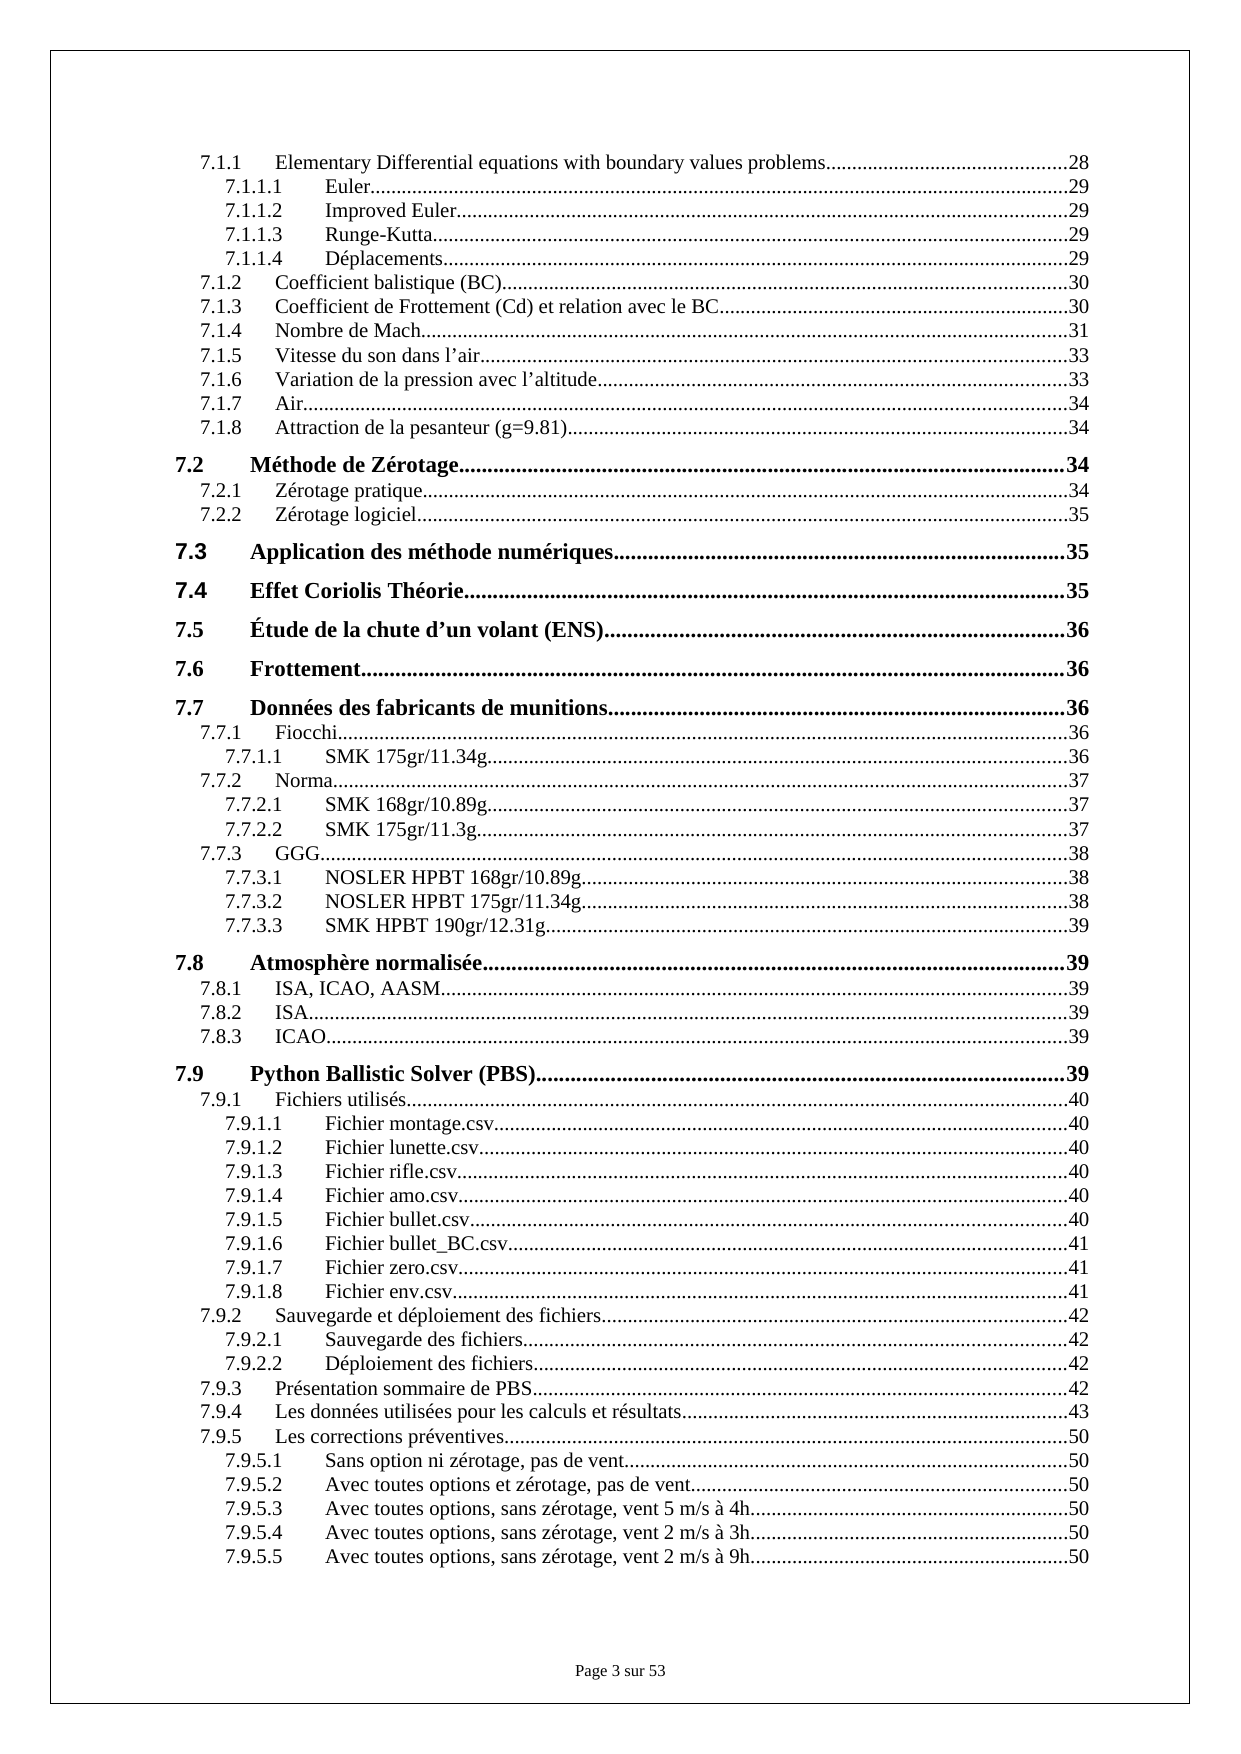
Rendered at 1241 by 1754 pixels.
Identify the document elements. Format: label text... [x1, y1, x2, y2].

text 7.2.1 Zérotage pratique 34 [200, 478, 1090, 502]
text 7.2.2 Zérotage logiciel 35 [200, 502, 1090, 526]
text 7.1.3 Coefficient de Frottement (Cd) et relation avec le BC 30 [200, 294, 1090, 318]
text 7.9.1.6 Fichier bullet_BC.csv 41 [225, 1231, 1090, 1255]
text 7.5 Étude de la chute d’un volant (ENS) 36 [175, 616, 1090, 642]
text 7.9.4 Les données utilisées pour les calculs et résultats 43 [200, 1399, 1090, 1423]
text 7.9.3 Présentation sommaire de PBS 42 [200, 1375, 1090, 1399]
text 7.7.1 Fiocchi 36 [200, 720, 1090, 744]
text 7.4 Effet Coriolis Théorie 35 [175, 577, 1090, 604]
text 7.1.1.1 Euler 29 [225, 174, 1090, 198]
text 7.6 Frottement 36 [175, 655, 1090, 681]
text 7.1.4 Nombre de Mach 31 [200, 318, 1090, 342]
text 7.9.5.1 Sans option ni zérotage, pas de vent. 50 [225, 1448, 1090, 1472]
text 7.9.5.2 Avec toutes options et zérotage, pas de vent. 50 [225, 1472, 1090, 1496]
text 7.9.5 Les corrections préventives 50 [200, 1423, 1090, 1448]
text 7.9.1.7 Fichier zero.csv 41 [225, 1255, 1090, 1279]
text 7.7.2.1 SMK 168gr/10.89g 37 [225, 792, 1090, 816]
text 7.9 Python Ballistic Solver (PBS) 39 [175, 1060, 1090, 1087]
text 7.1.1.2 Improved Euler 29 [225, 198, 1090, 222]
text 7.7.1.1 SMK 175gr/11.34g 36 [225, 744, 1090, 768]
text 7.7.3 GGG 38 [200, 841, 1090, 864]
text 7.1.5 Vitesse du son dans l’air 33 [200, 342, 1090, 367]
text 7.7.3.1 NOSLER HPBT 168gr/10.89g 38 [225, 864, 1090, 889]
text 7.7.3.3 SMK HPBT 190gr/12.31g 39 [225, 913, 1090, 937]
text 7.9.1.1 Fichier montage.csv 40 [225, 1111, 1090, 1135]
text 7.1.6 Variation de la pression avec l’altitude 33 [200, 367, 1090, 391]
text 7.8.3 ICAO 39 [200, 1024, 1090, 1048]
text 7.9.2 Sauvegarde et déploiement des fichiers 42 [200, 1303, 1090, 1327]
text 7.7 Données des fabricants de munitions 36 [175, 694, 1090, 720]
text 7.3 Application des méthode numériques 35 [175, 538, 1090, 565]
text 7.1.8 Attraction de la pesanteur (g=9.81) 34 [200, 415, 1090, 439]
text 7.8.1 ISA, ICAO, AASM 39 [200, 976, 1090, 1000]
text 7.8 Atmosphère normalisée 39 [175, 949, 1090, 976]
text 7.8.2 ISA 39 [200, 1000, 1090, 1024]
text 7.9.5.3 Avec toutes options, sans zérotage, vent 5 m/s à 4h. 50 [225, 1496, 1090, 1520]
text 7.9.2.2 Déploiement des fichiers 42 [225, 1351, 1090, 1375]
text 7.9.1.5 Fichier bullet.csv 40 [225, 1207, 1090, 1231]
text 7.1.7 Air 34 [200, 391, 1090, 415]
text 7.9.1.3 Fichier rifle.csv 40 [225, 1159, 1090, 1183]
text 7.9.1.8 Fichier env.csv 41 [225, 1279, 1090, 1303]
text 7.9.5.4 Avec toutes options, sans zérotage, vent 2 m/s à 3h. 50 [225, 1520, 1090, 1544]
text 7.9.1 Fichiers utilisés 40 [200, 1087, 1090, 1111]
text 7.9.1.4 Fichier amo.csv 40 [225, 1183, 1090, 1207]
text 7.7.2.2 SMK 175gr/11.3g 37 [225, 816, 1090, 841]
text 7.9.2.1 Sauvegarde des fichiers 42 [225, 1327, 1090, 1351]
text 7.7.2 Norma 37 [200, 768, 1090, 792]
text 7.7.3.2 NOSLER HPBT 175gr/11.34g 38 [225, 889, 1090, 913]
text 7.2 Méthode de Zérotage 34 [175, 451, 1090, 478]
text 7.1.1.4 Déplacements 29 [225, 246, 1090, 270]
text 7.9.1.2 Fichier lunette.csv 40 [225, 1135, 1090, 1159]
text 7.1.1.3 Runge-Kutta 29 [225, 222, 1090, 246]
text 7.1.1 Elementary Differential equations with boundary values problems 28 [200, 150, 1090, 174]
text 7.9.5.5 Avec toutes options, sans zérotage, vent 2 m/s à 9h. 50 [225, 1544, 1090, 1568]
text 7.1.2 Coefficient balistique (BC) 30 [200, 270, 1090, 294]
